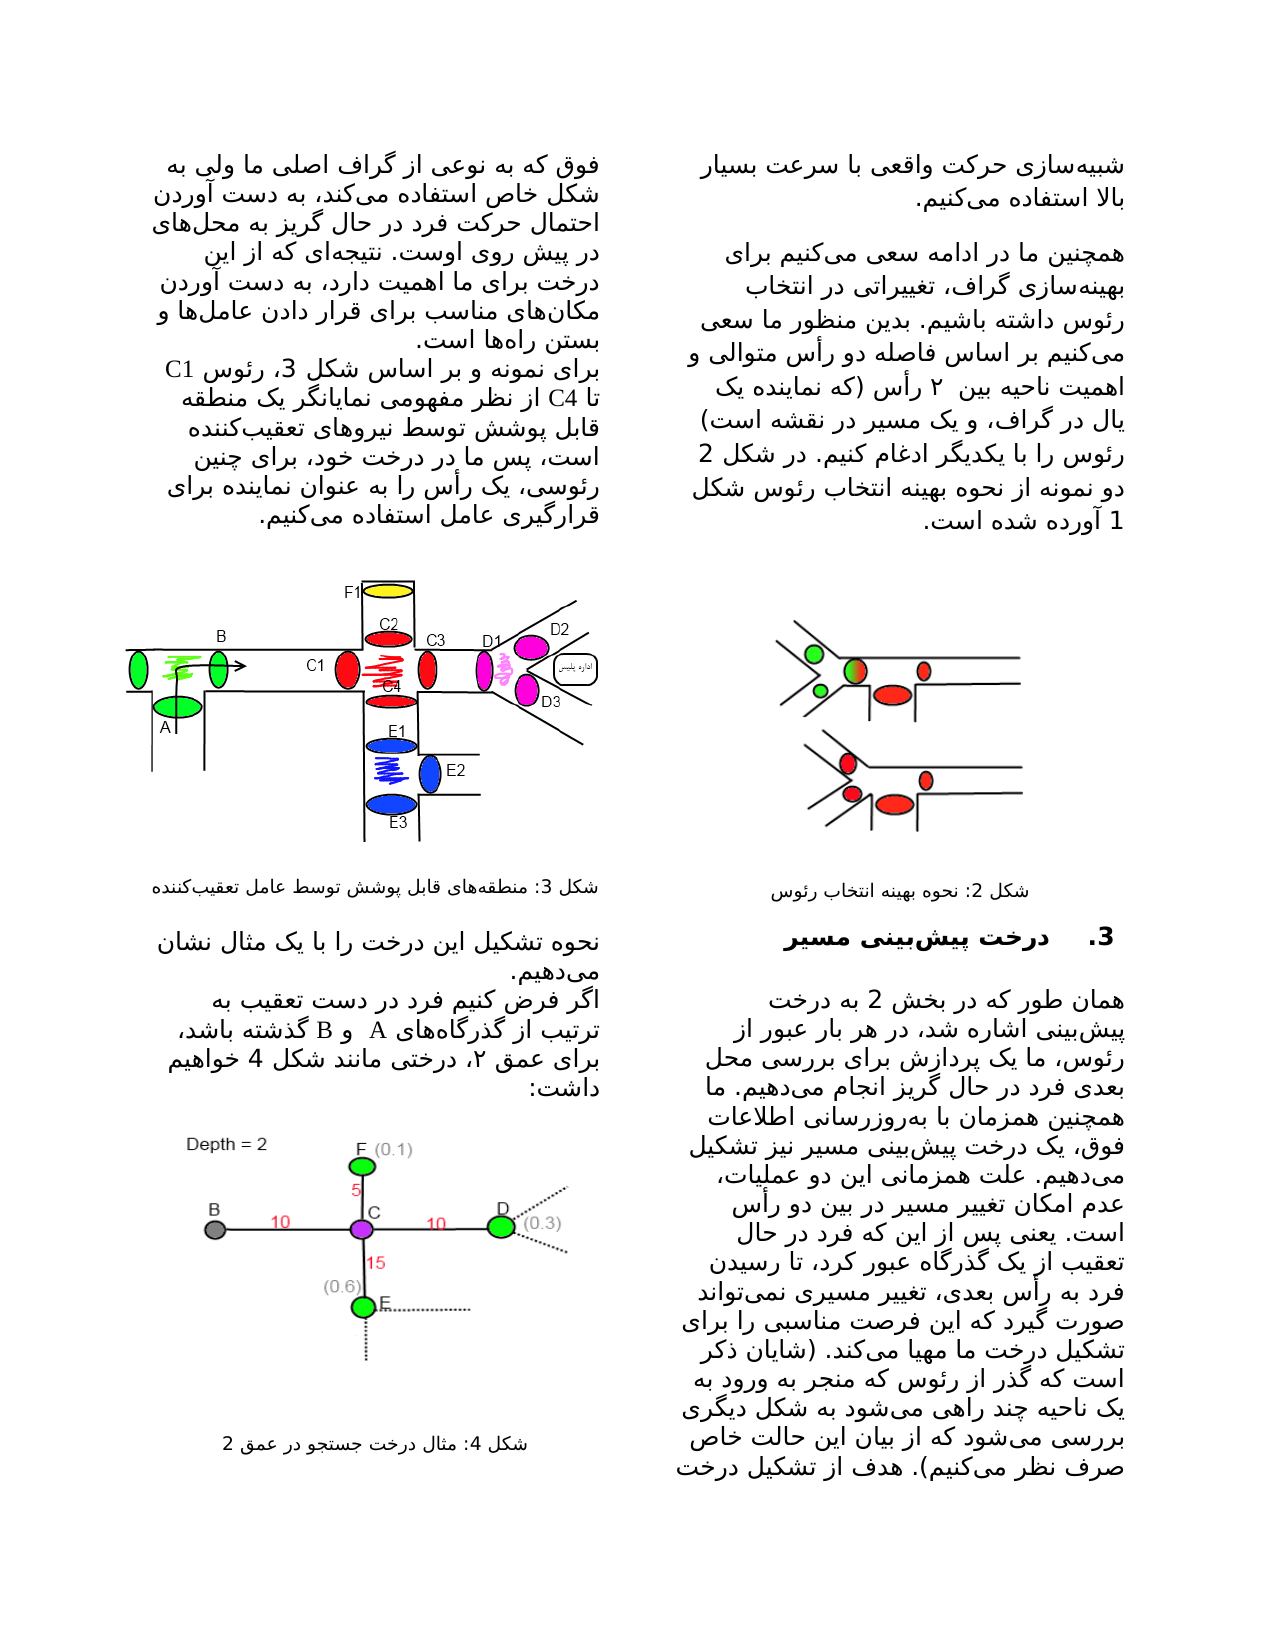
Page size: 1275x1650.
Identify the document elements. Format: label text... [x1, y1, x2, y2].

text نحوه تشکیل این درخت را با یک مثال نشان می‌دهیم. اگر فرض کنیم فرد در دست تعقیب به ترتیب از گذرگاه‌های A و B گذشته باشد، برای عمق ۲، درختی مانند شکل 4 خواهیم داشت: [150, 927, 600, 1102]
text شکل 2: نحوه بهینه انتخاب رئوس [675, 879, 1125, 901]
picture [741, 616, 1059, 855]
text شکل 3: منطقه‌های قابل پوشش توسط عامل تعقیب‌کننده [150, 876, 600, 898]
picture [112, 558, 600, 852]
list درخت پیش‌بینی مسیر [675, 922, 1087, 951]
text شکل 4: مثال درخت جستجو در عمق 2 [150, 1433, 600, 1455]
text برای نمونه و بر اساس شکل 3، رئوس C1 تا C4 از نظر مفهومی نمایانگر یک منطقه قابل پوشش توسط نیروهای تعقیب‌کننده است، پس ما در درخت خود، برای چنین رئوسی، یک رأس را به عنوان نماینده برای قرارگیری عامل استفاده می‌کنیم. [150, 354, 600, 529]
text همان طور که در بخش 2 به درخت پیش‌بینی اشاره شد، در هر بار عبور از رئوس، ما یک پردازش برای بررسی محل بعدی فرد در حال گریز انجام می‌دهیم. ما همچنین همزمان با به‌روزرسانی اطلاعات فوق، یک درخت پیش‌بینی مسیر نیز تشکیل می‌دهیم. علت همزمانی این دو عملیات، عدم امکان تغییر مسیر در بین دو رأس است. یعنی پس از این که فرد در حال تعقیب از یک گذرگاه عبور کرد، تا رسیدن فرد به رأس بعدی، تغییر مسیری نمی‌تواند صورت گیرد که این فرصت مناسبی را برای تشکیل درخت ما مهیا می‌کند. (شایان ذکر است که گذر از رئوس که منجر به ورود به یک ناحیه چند راهی می‌شود به شکل دیگری بررسی می‌شود که از بیان این حالت خاص صرف نظر می‌کنیم). هدف از تشکیل درخت فوق که به نوعی از گراف اصلی ما ولی به شکل خاص استفاده می‌کند، به دست آوردن احتمال حرکت فرد در حال گریز به محل‌های در پیش روی اوست. نتیجه‌ای که از این درخت برای ما اهمیت دارد، به دست آوردن مکان‌های مناسب برای قرار دادن عامل‌ها و بستن راه‌ها است. [150, 150, 600, 354]
text همان طور که در بخش 2 به درخت پیش‌بینی اشاره شد، در هر بار عبور از رئوس، ما یک پردازش برای بررسی محل بعدی فرد در حال گریز انجام می‌دهیم. ما همچنین همزمان با به‌روزرسانی اطلاعات فوق، یک درخت پیش‌بینی مسیر نیز تشکیل می‌دهیم. علت همزمانی این دو عملیات، عدم امکان تغییر مسیر در بین دو رأس است. یعنی پس از این که فرد در حال تعقیب از یک گذرگاه عبور کرد، تا رسیدن فرد به رأس بعدی، تغییر مسیری نمی‌تواند صورت گیرد که این فرصت مناسبی را برای تشکیل درخت ما مهیا می‌کند. (شایان ذکر است که گذر از رئوس که منجر به ورود به یک ناحیه چند راهی می‌شود به شکل دیگری بررسی می‌شود که از بیان این حالت خاص صرف نظر می‌کنیم). هدف از تشکیل درخت فوق که به نوعی از گراف اصلی ما ولی به شکل خاص استفاده می‌کند، به دست آوردن احتمال حرکت فرد در حال گریز به محل‌های در پیش روی اوست. نتیجه‌ای که از این درخت برای ما اهمیت دارد، به دست آوردن مکان‌های مناسب برای قرار دادن عامل‌ها و بستن راه‌ها است. [675, 985, 1125, 1481]
picture [136, 1102, 600, 1409]
text همچنین ما در ادامه سعی می‌کنیم برای بهینه‌سازی گراف، تغییراتی در انتخاب رئوس داشته باشیم. بدین منظور ما سعی می‌کنیم بر اساس فاصله دو رأس متوالی و اهمیت ناحیه بین ۲ رأس (که نماینده یک یال در گراف، و یک مسیر در نقشه است) رئوس را با یکدیگر ادغام کنیم. در شکل 2 دو نمونه از نحوه بهینه انتخاب رئوس شکل 1 آورده شده است. [675, 238, 1125, 536]
